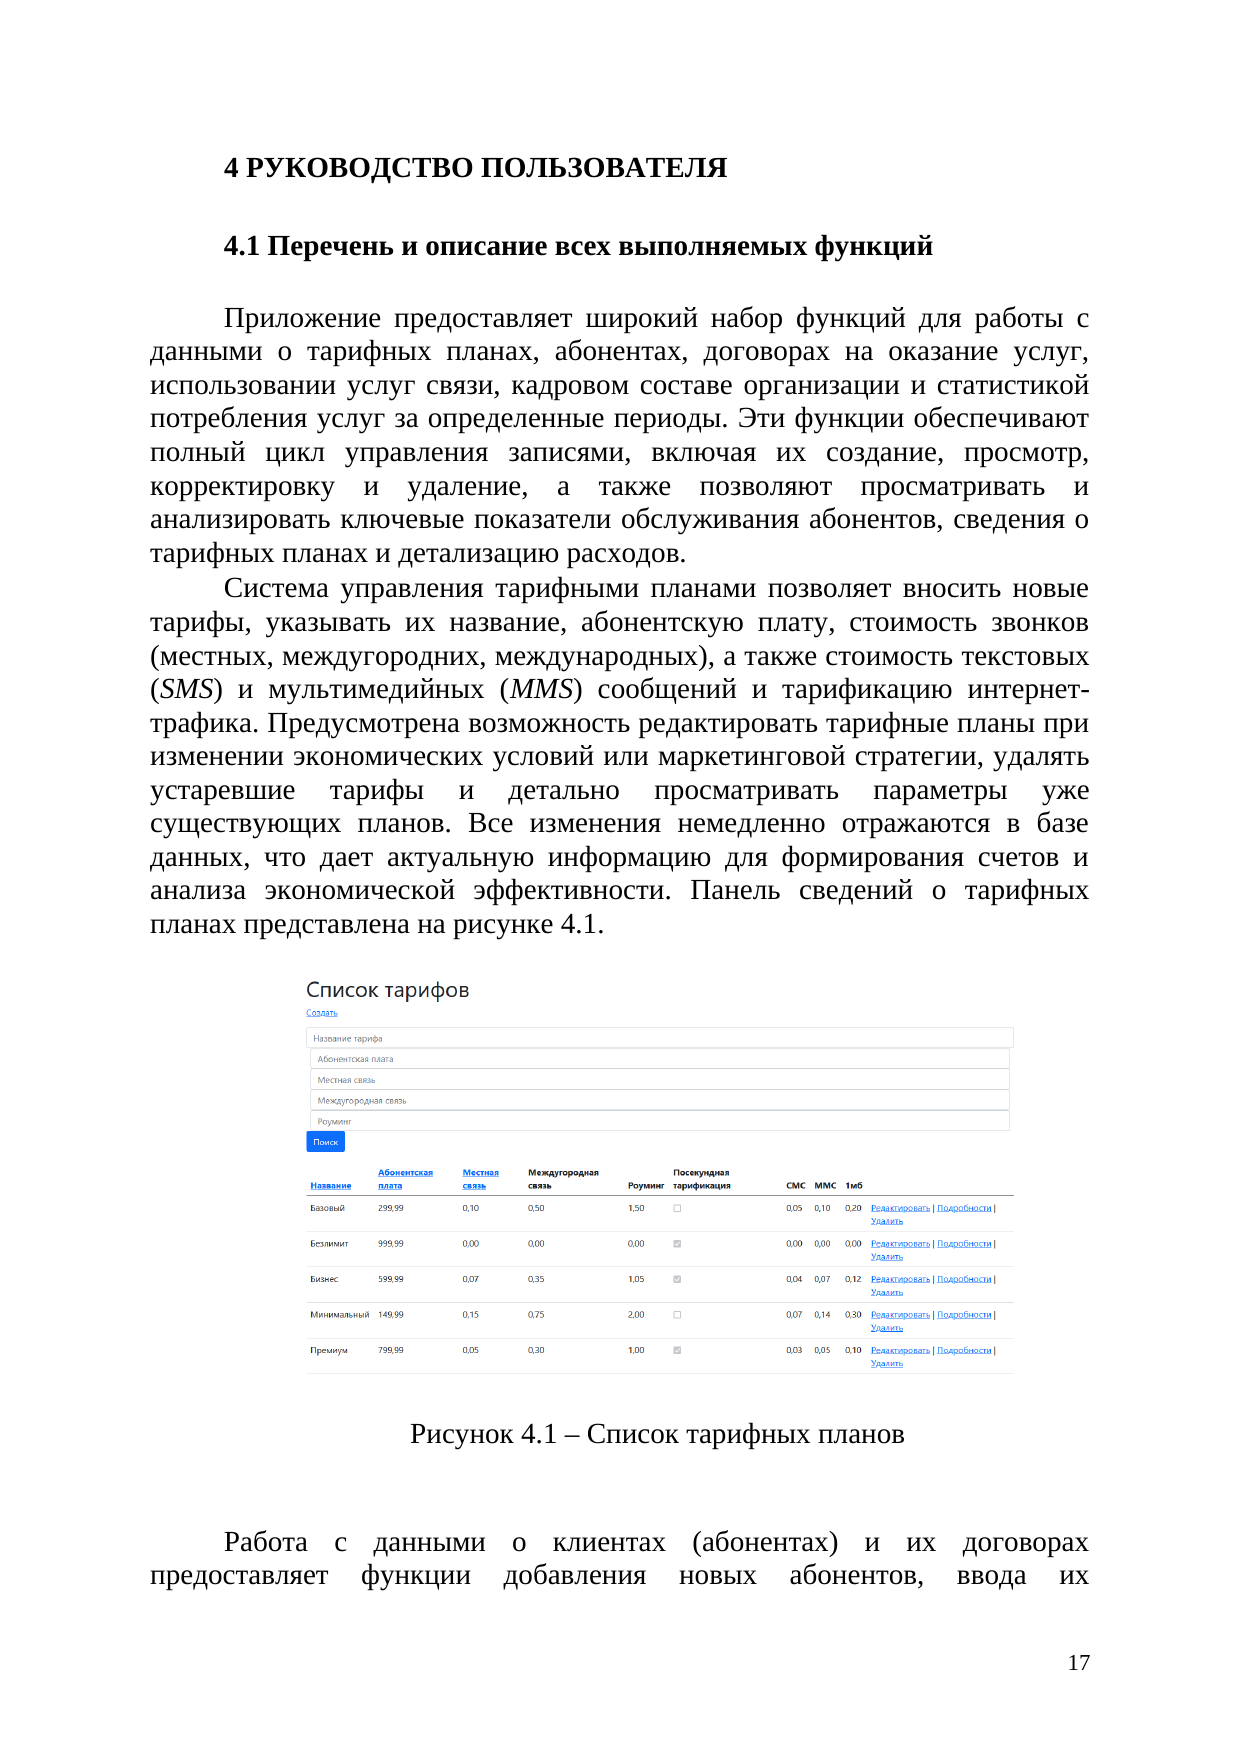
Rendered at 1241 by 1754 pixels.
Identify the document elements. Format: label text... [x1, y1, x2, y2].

text 4 РУКОВОДСТВО ПОЛЬЗОВАТЕЛЯ [224, 150, 1090, 183]
text 4.1 Перечень и описание всех выполняемых функций [150, 228, 1090, 262]
text Рисунок 4.1 – Список тарифных планов [150, 1416, 1090, 1450]
text Приложение предоставляет широкий набор функций для работы с данными о тарифных планах, абонентах, договорах на оказание услуг, использовании услуг связи, кадровом составе организации и статистикой потребления услуг за определенные периоды. Эти функции обеспечивают полный цикл управления записями, включая их создание, просмотр, корректировку и удаление, а также позволяют просматривать и анализировать ключевые показатели обслуживания абонентов, сведения о тарифных планах и детализацию расходов. [150, 300, 1090, 568]
text Система управления тарифными планами позволяет вносить новые тарифы, указывать их название, абонентскую плату, стоимость звонков (местных, междугородних, международных), а также стоимость текстовых (SMS) и мультимедийных (MMS) сообщений и тарификацию интернет-трафика. Предусмотрена возможность редактировать тарифные планы при изменении экономических условий или маркетинговой стратегии, удалять устаревшие тарифы и детально просматривать параметры уже существующих планов. Все изменения немедленно отражаются в базе данных, что дает актуальную информацию для формирования счетов и анализа экономической эффективности. Панель сведений о тарифных планах представлена на рисунке 4.1. [150, 571, 1090, 939]
picture [294, 977, 1020, 1378]
